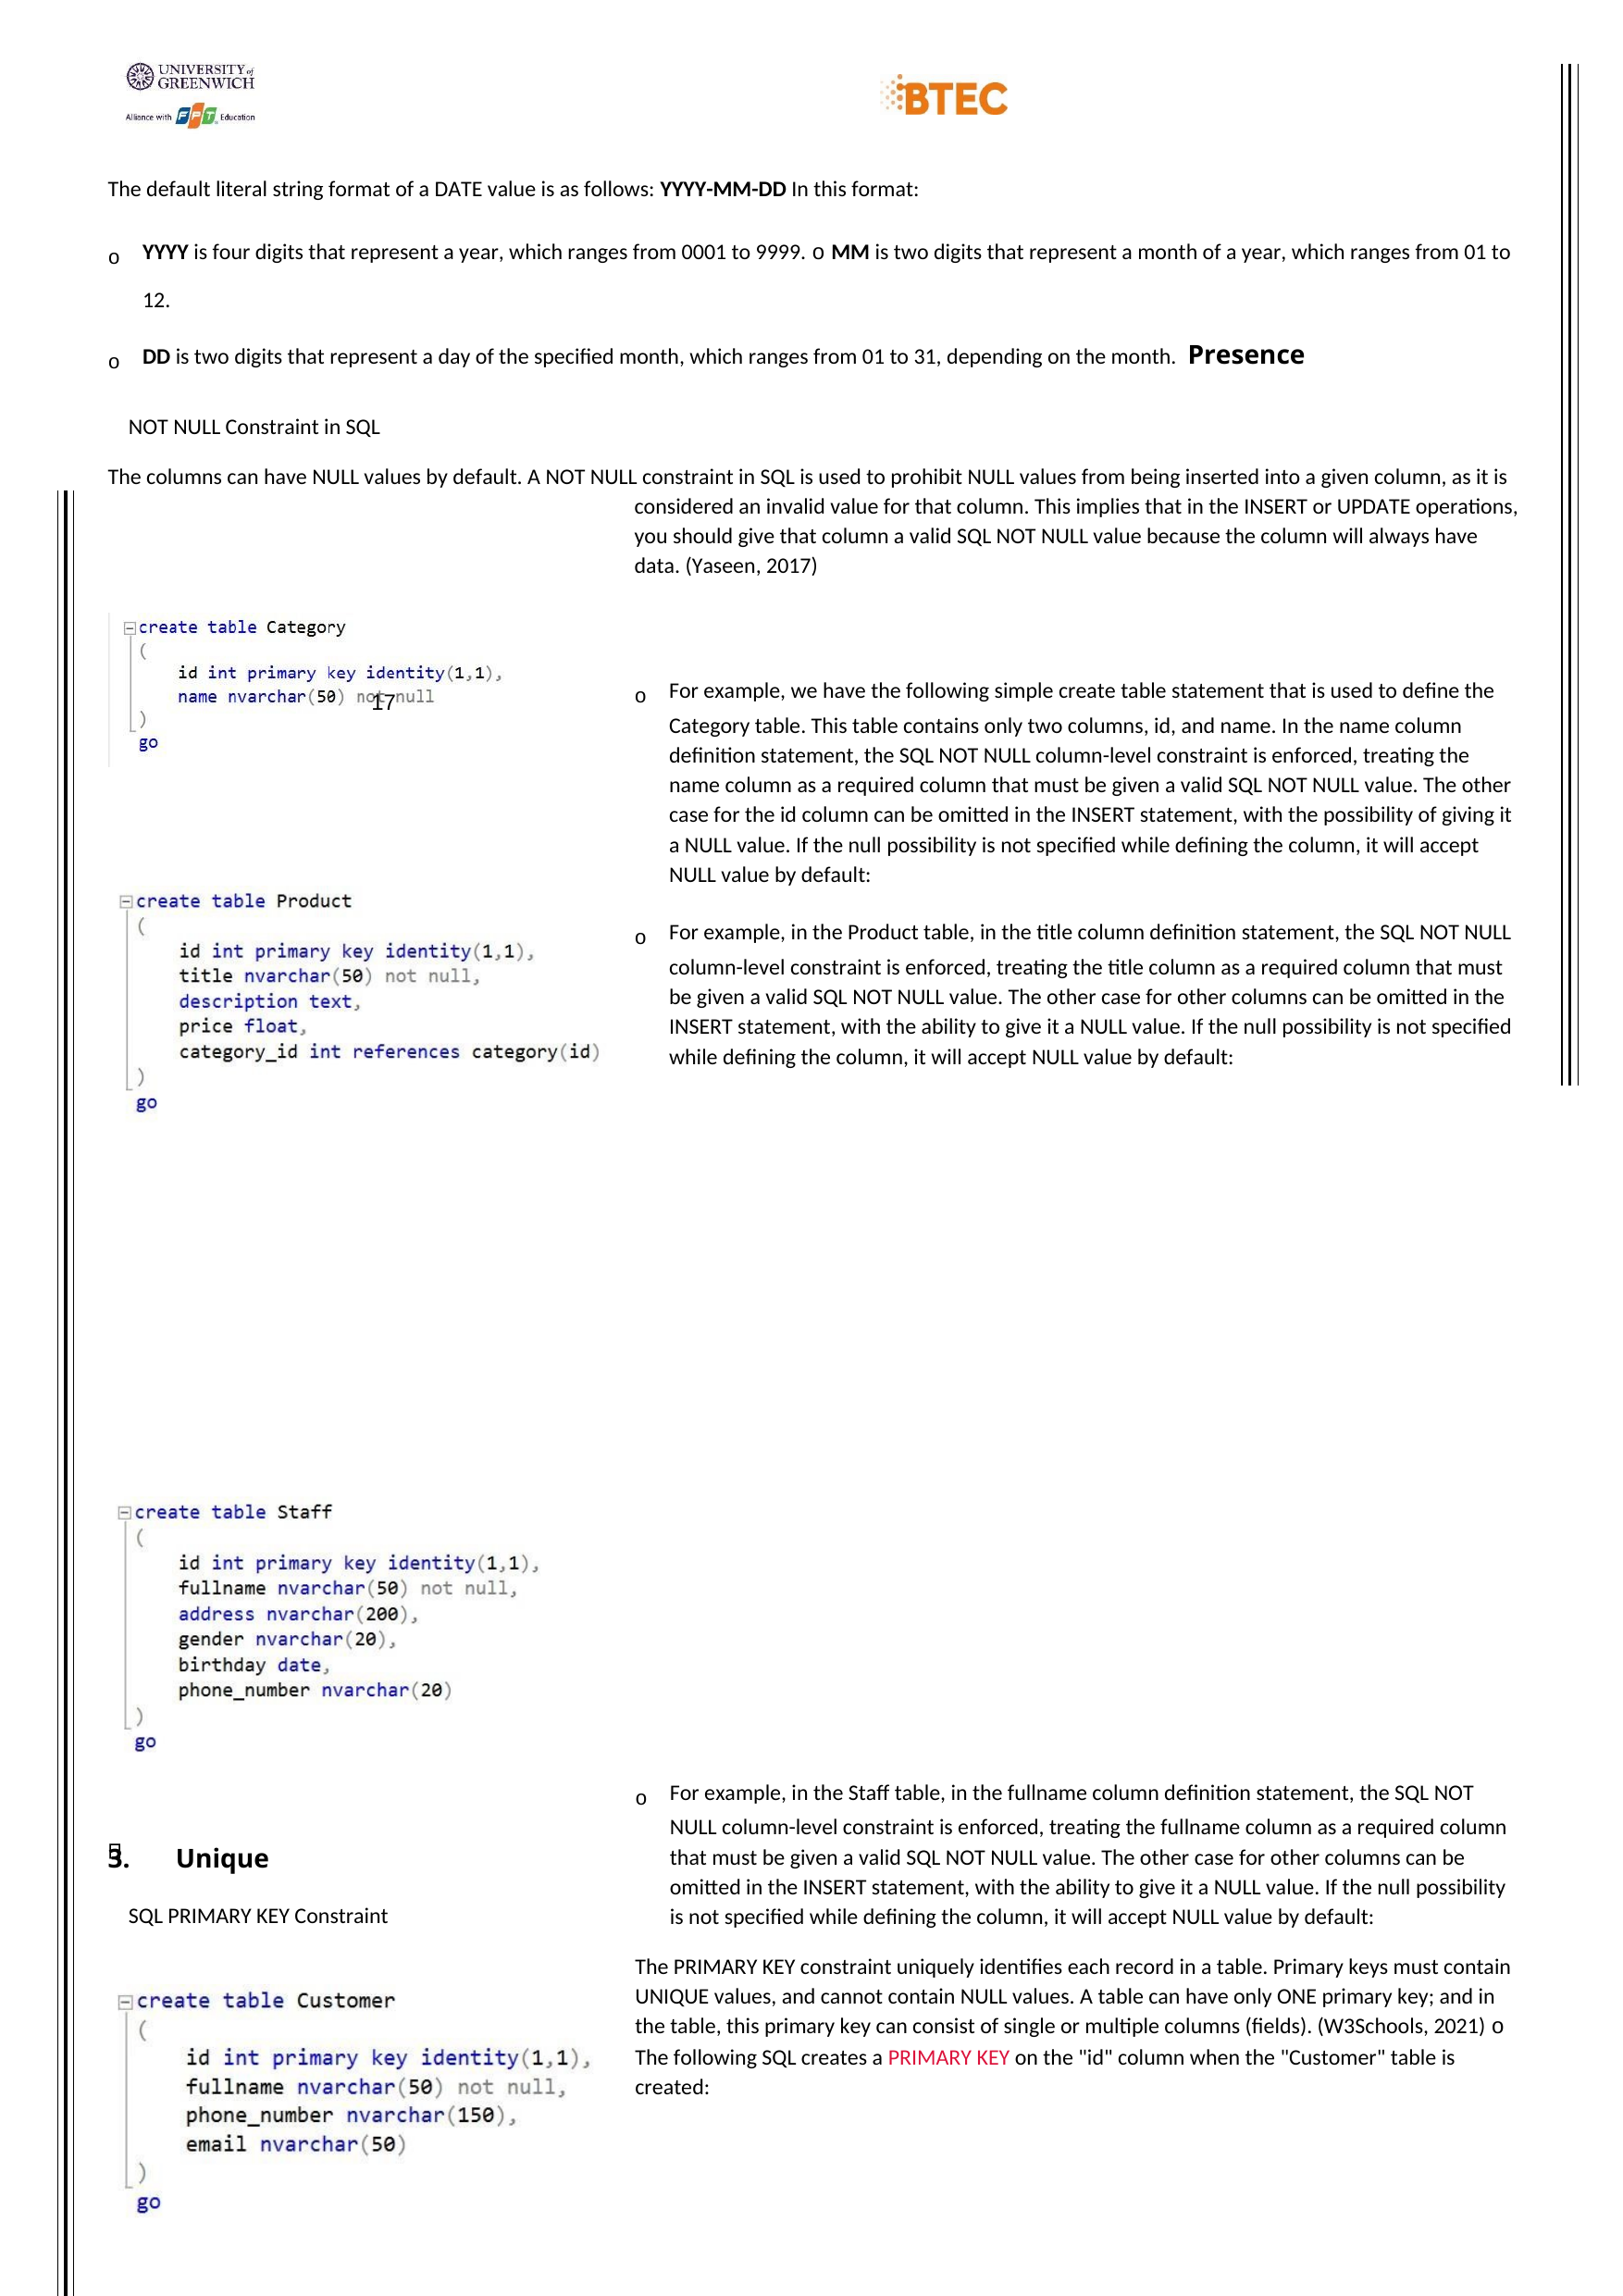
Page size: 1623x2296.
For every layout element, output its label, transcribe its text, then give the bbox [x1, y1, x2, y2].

list For example, in the Staff table, in the fullname column definition statement, the SQL NOT NULL column-level constraint is enforced, treating the fullname column as a required column that must be given a valid SQL NOT NULL value. The other case for other columns can be omitted in the INSERT statement, with the ability to give it a NULL value. If the null possibility is not specified while defining the column, it will accept NULL value by default: [107, 1770, 1520, 1930]
picture [107, 1835, 137, 1865]
text The default literal string format of a DATE value is as follows: YYYY-MM-DD In this format: [107, 175, 1520, 203]
text The PRIMARY KEY constraint uniquely identifies each record in a table. Primary keys must contain UNIQUE values, and cannot contain NULL values. A table can have only ONE primary key; and in the table, this primary key can consist of single or multiple columns (fields). (W3Schools, 2021) o The following SQL creates a PRIMARY KEY on the "id" column when the "Customer" table is created: [107, 1953, 1520, 2100]
text NOT NULL Constraint in SQL [122, 413, 1520, 440]
list For example, we have the following simple create table statement that is used to define the Category table. This table contains only two columns, id, and name. In the name column definition statement, the SQL NOT NULL column-level constraint is enforced, treating the name column as a required column that must be given a valid SQL NOT NULL value. The other case for the id column can be omitted in the INSERT statement, with the possibility of giving it a NULL value. If the null possibility is not specified while defining the column, it will accept NULL value by default: [107, 668, 1520, 887]
picture [108, 1984, 618, 2227]
picture [108, 613, 518, 767]
text The columns can have NULL values by default. A NOT NULL constraint in SQL is used to prohibit NULL values from being inserted into a given column, as it is considered an invalid value for that column. This implies that in the INSERT or UPDATE operations, you should give that column a valid SQL NOT NULL value because the column will always have data. (Yaseen, 2017) [107, 463, 1520, 579]
list YYYY is four digits that represent a year, which ranges from 0001 to 9999. o MM is two digits that represent a month of a year, which ranges from 01 to 12. [107, 230, 1520, 313]
picture [115, 51, 1008, 137]
list For example, in the Product table, in the title column definition statement, the SQL NOT NULL column-level constraint is enforced, treating the title column as a required column that must be given a valid SQL NOT NULL value. The other case for other columns can be omitted in the INSERT statement, with the ability to give it a NULL value. If the null possibility is not specified while defining the column, it will accept NULL value by default: [617, 910, 1520, 1070]
picture [110, 886, 617, 1131]
list DD is two digits that represent a day of the specified month, which ranges from 01 to 31, depending on the month. Presence [107, 335, 1520, 376]
picture [108, 1496, 575, 1769]
